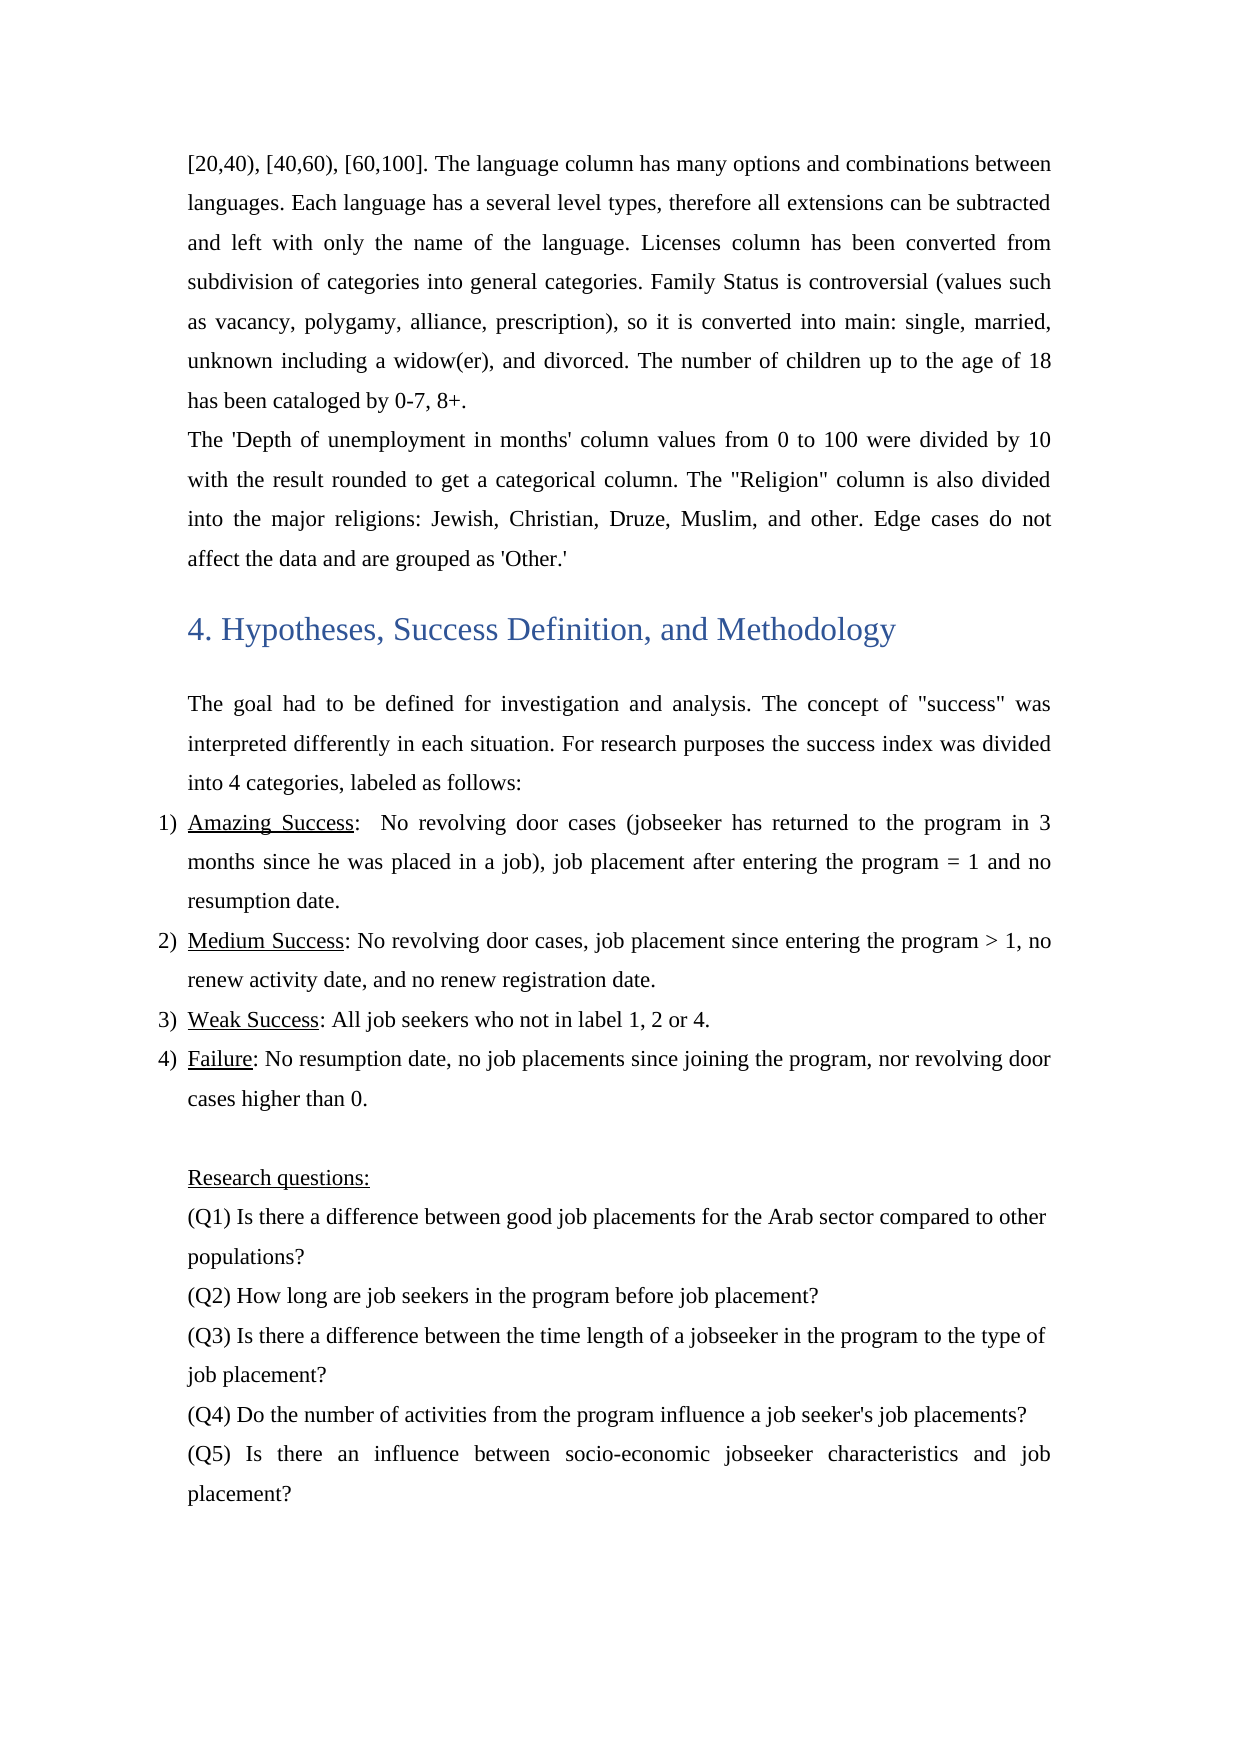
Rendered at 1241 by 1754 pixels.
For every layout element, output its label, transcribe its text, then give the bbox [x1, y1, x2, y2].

list Medium Success: No revolving door cases, job placement since entering the program > 1, no renew activity date, and no renew registration date. [158, 927, 1053, 993]
text (Q2) How long are job seekers in the program before job placement? [187, 1282, 1053, 1309]
list Failure: No resumption date, no job placements since joining the program, nor revolving door cases higher than 0. [158, 1045, 1053, 1111]
list Amazing Success: No revolving door cases (jobseeker has returned to the program in 3 months since he was placed in a job), job placement after entering the program = 1 and no resumption date. [158, 808, 1053, 914]
text (Q1) Is there a difference between good job placements for the Arab sector compared to other populations? [187, 1203, 1053, 1269]
subtitle 4. Hypotheses, Success Definition, and Methodology [187, 609, 1053, 648]
text (Q3) Is there a difference between the time length of a jobseeker in the program to the type of job placement? [187, 1322, 1053, 1388]
text (Q5) Is there an influence between socio-economic jobseeker characteristics and job placement? [187, 1440, 1053, 1506]
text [187, 150, 1053, 413]
text The goal had to be defined for investigation and analysis. The concept of "success" was interpreted differently in each situation. For research purposes the success index was divided into 4 categories, labeled as follows: [187, 690, 1053, 795]
text Research questions: [187, 1164, 1053, 1190]
text (Q4) Do the number of activities from the program influence a job seeker's job placements? [187, 1401, 1053, 1427]
text The 'Depth of unemployment in months' column values from 0 to 100 were divided by 10 with the result rounded to get a categorical column. The "Religion" column is also divided into the major religions: Jewish, Christian, Druze, Muslim, and other. Edge cases do not affect the data and are grouped as 'Other.' [187, 426, 1053, 571]
list Weak Success: All job seekers who not in label 1, 2 or 4. [158, 1006, 1053, 1032]
